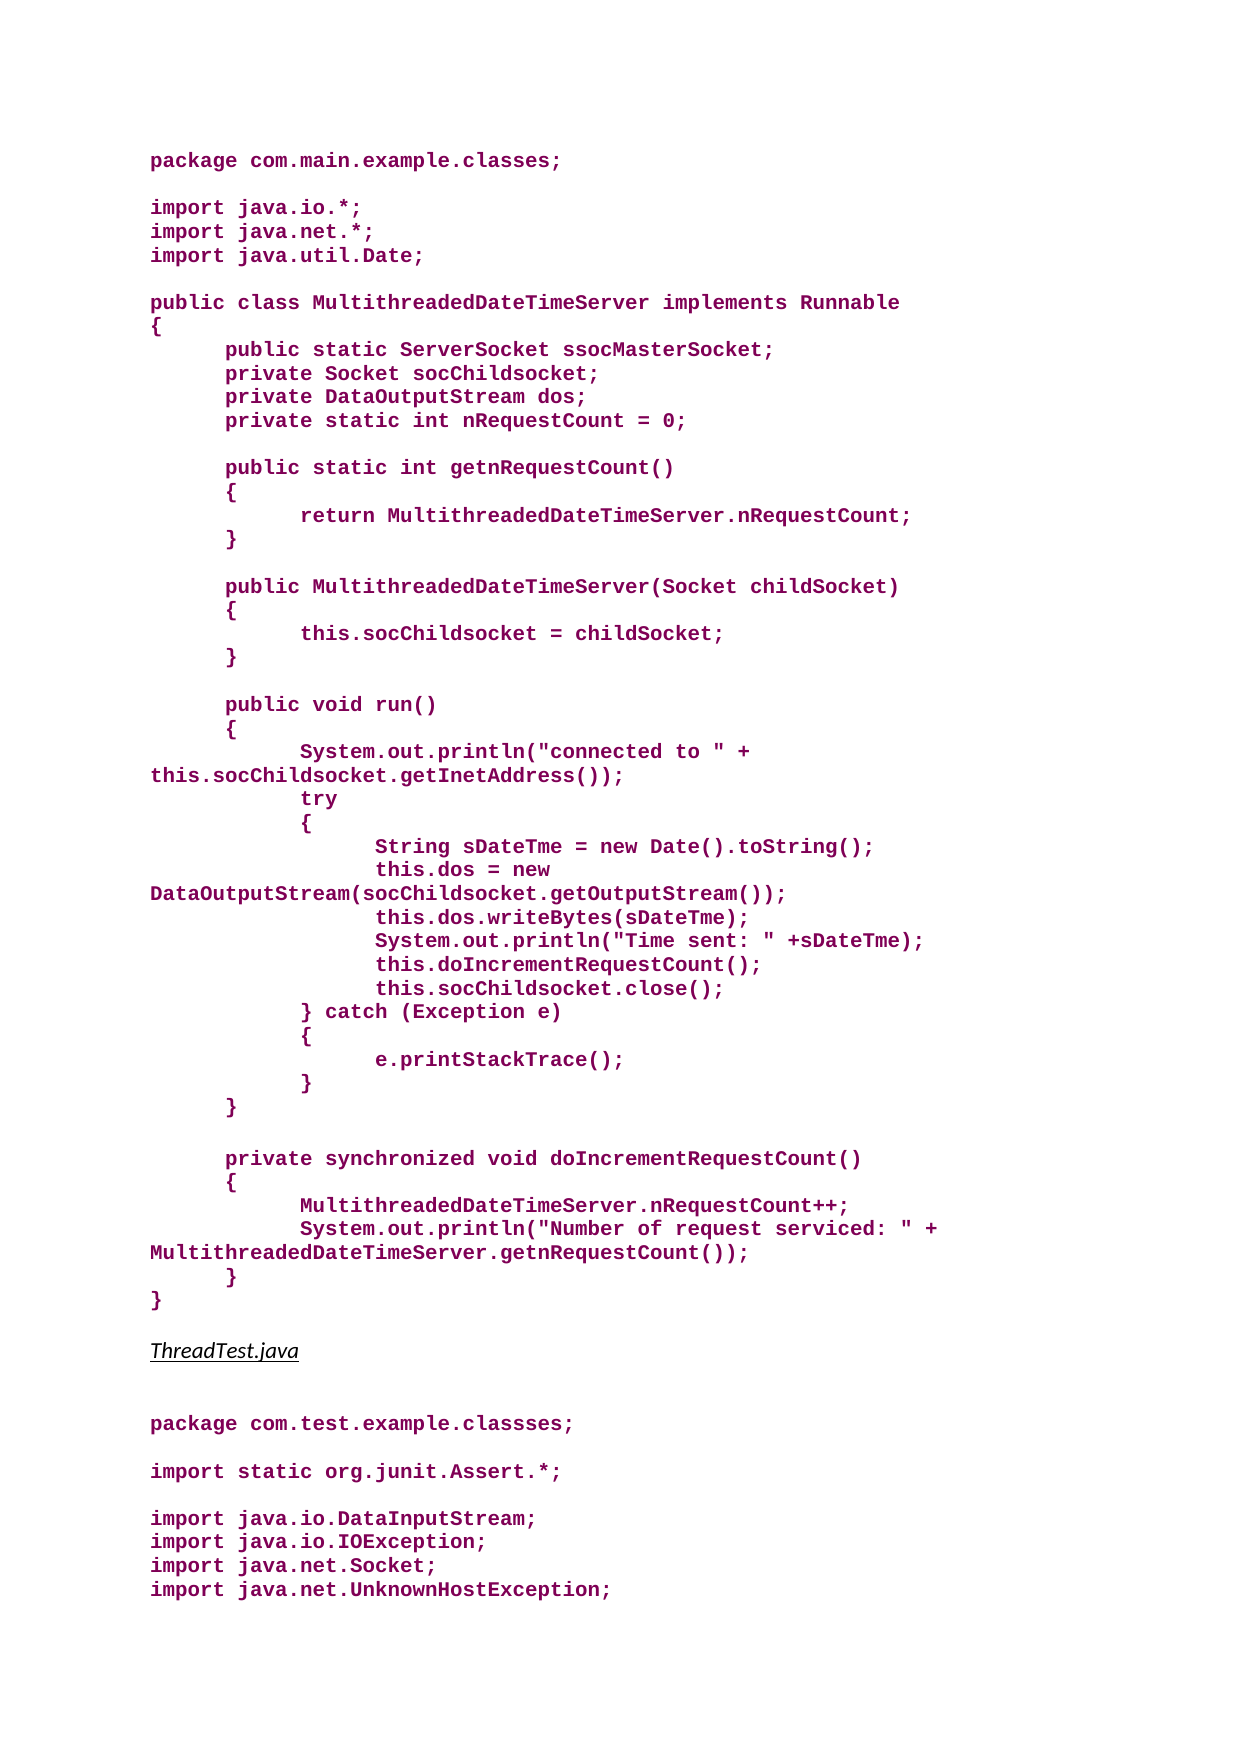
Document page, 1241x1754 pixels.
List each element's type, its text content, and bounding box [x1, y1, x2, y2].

text try [150, 788, 1090, 812]
text package com.test.example.classses; [150, 1413, 1090, 1437]
text import java.net.UnknownHostException; [150, 1579, 1090, 1602]
text public class MultithreadedDateTimeServer implements Runnable [150, 292, 1090, 316]
text public MultithreadedDateTimeServer(Socket childSocket) [150, 576, 1090, 599]
text MultithreadedDateTimeServer.nRequestCount++; [150, 1195, 1090, 1218]
text private static int nRequestCount = 0; [150, 410, 1090, 434]
text { [150, 599, 1090, 623]
text private DataOutputStream dos; [150, 386, 1090, 410]
text import java.io.DataInputStream; [150, 1508, 1090, 1532]
text return MultithreadedDateTimeServer.nRequestCount; [150, 505, 1090, 528]
text String sDateTme = new Date().toString(); [150, 836, 1090, 859]
text public static ServerSocket ssocMasterSocket; [150, 339, 1090, 363]
text private synchronized void doIncrementRequestCount() [150, 1147, 1090, 1171]
text this.socChildsocket.close(); [150, 978, 1090, 1001]
text import java.io.IOException; [150, 1532, 1090, 1555]
text ThreadTest.java [150, 1337, 1090, 1365]
text public void run() [150, 694, 1090, 717]
text } [150, 1072, 1090, 1096]
text } catch (Exception e) [150, 1001, 1090, 1025]
text e.printStackTrace(); [150, 1048, 1090, 1072]
text } [150, 1096, 1090, 1119]
text { [150, 812, 1090, 836]
text { [150, 717, 1090, 741]
text package com.main.example.classes; [150, 150, 1090, 174]
text { [150, 481, 1090, 505]
text import java.net.*; [150, 221, 1090, 244]
text } [150, 1266, 1090, 1289]
text } [150, 1289, 1090, 1313]
text import static org.junit.Assert.*; [150, 1461, 1090, 1484]
text } [150, 528, 1090, 552]
text this.doIncrementRequestCount(); [150, 954, 1090, 978]
text System.out.println("Number of request serviced: " + MultithreadedDateTimeServer.getnRequestCount()); [150, 1218, 1090, 1266]
text this.dos.writeBytes(sDateTme); [150, 907, 1090, 930]
text this.dos = new DataOutputStream(socChildsocket.getOutputStream()); [150, 859, 1090, 907]
text import java.io.*; [150, 197, 1090, 221]
text } [150, 647, 1090, 670]
text System.out.println("Time sent: " +sDateTme); [150, 930, 1090, 954]
text import java.net.Socket; [150, 1555, 1090, 1579]
text this.socChildsocket = childSocket; [150, 623, 1090, 647]
text System.out.println("connected to " + this.socChildsocket.getInetAddress()); [150, 741, 1090, 788]
text { [150, 1171, 1090, 1195]
text private Socket socChildsocket; [150, 363, 1090, 386]
text import java.util.Date; [150, 244, 1090, 268]
text { [150, 316, 1090, 339]
text { [150, 1025, 1090, 1048]
text public static int getnRequestCount() [150, 457, 1090, 481]
